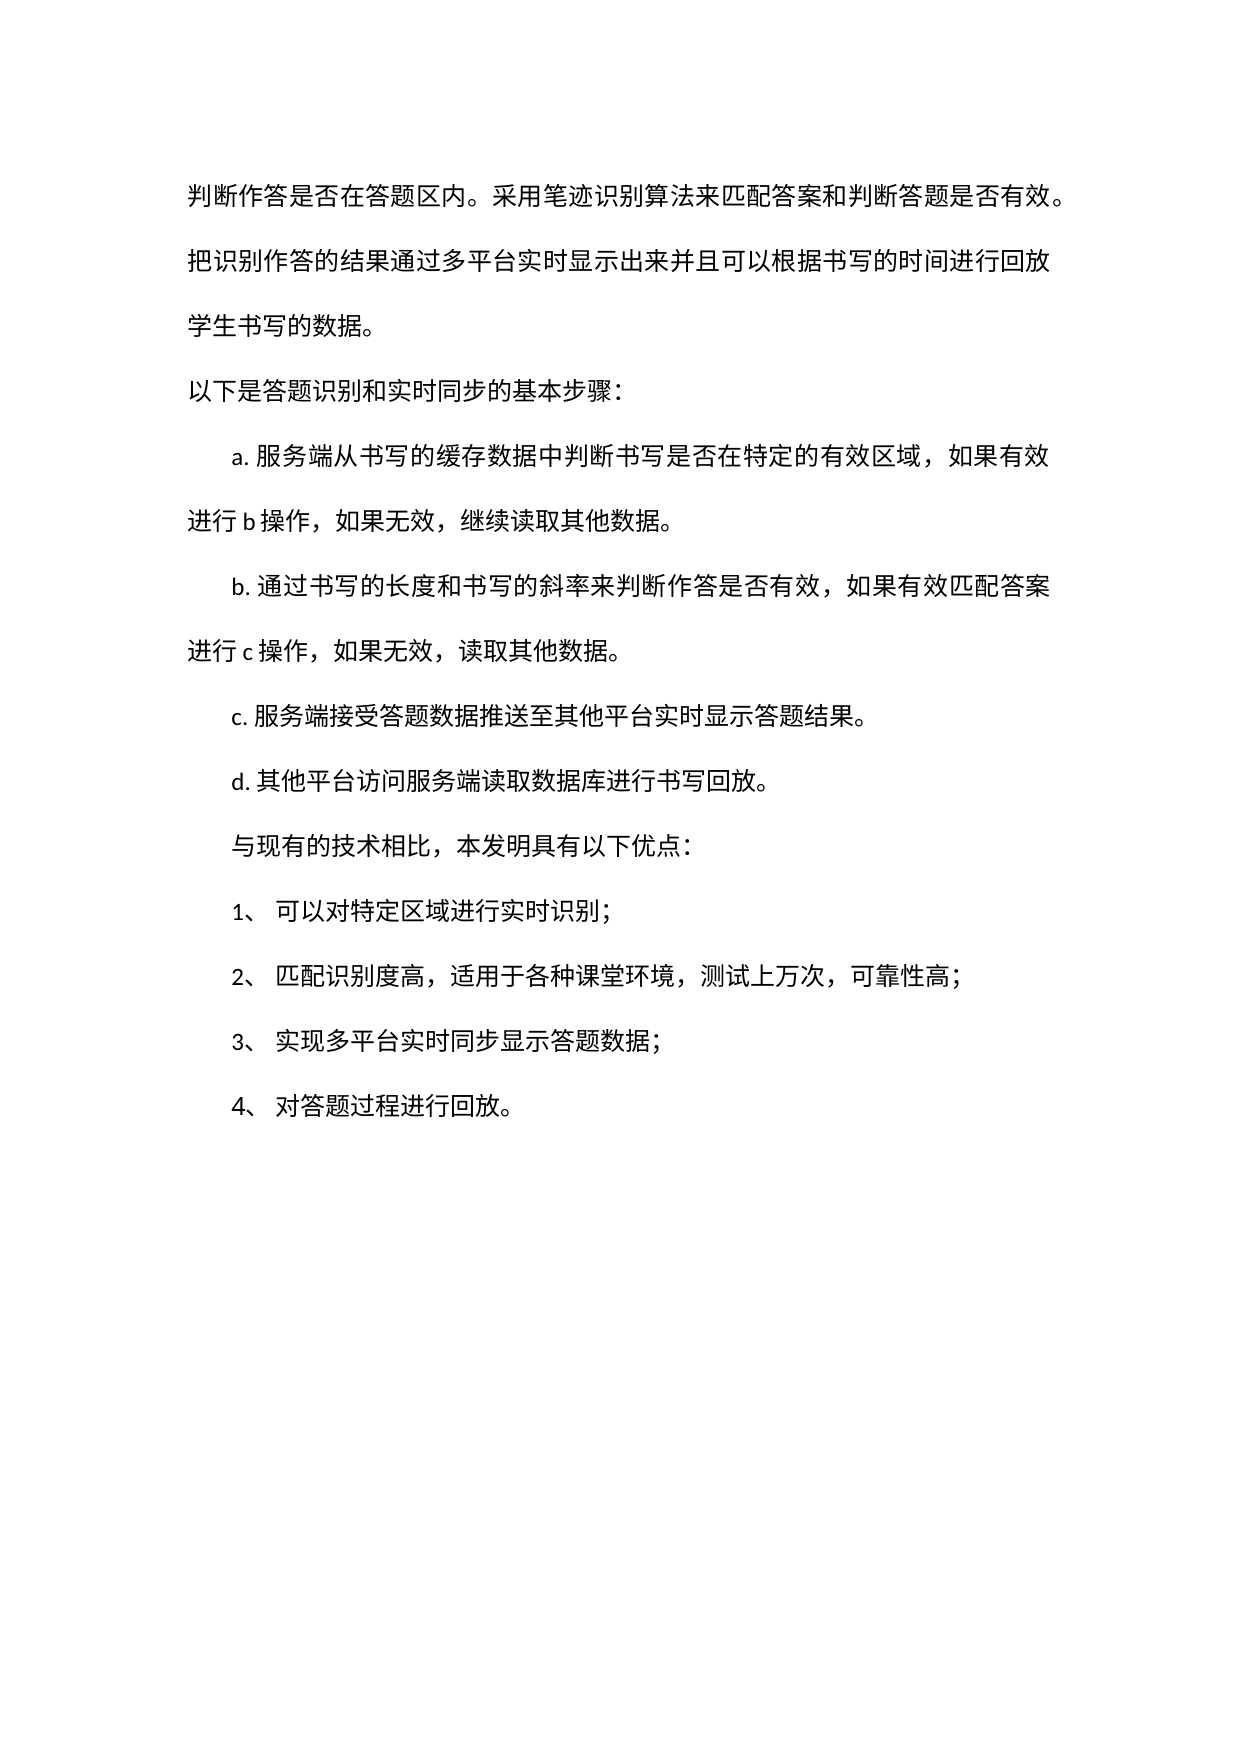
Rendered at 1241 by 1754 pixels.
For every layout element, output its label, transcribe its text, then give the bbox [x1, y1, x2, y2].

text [187, 162, 1053, 357]
text 与现有的技术相比，本发明具有以下优点： [187, 812, 1053, 877]
list 可以对特定区域进行实时识别； [231, 877, 1053, 942]
text c. 服务端接受答题数据推送至其他平台实时显示答题结果。 [187, 682, 1053, 747]
list 对答题过程进行回放。 [231, 1072, 1053, 1137]
text 以下是答题识别和实时同步的基本步骤： [187, 357, 1053, 422]
list 匹配识别度高，适用于各种课堂环境，测试上万次，可靠性高； [231, 942, 1053, 1007]
text a. 服务端从书写的缓存数据中判断书写是否在特定的有效区域，如果有效进行b操作，如果无效，继续读取其他数据。 [187, 422, 1053, 552]
text d. 其他平台访问服务端读取数据库进行书写回放。 [187, 747, 1053, 812]
list 实现多平台实时同步显示答题数据； [231, 1007, 1053, 1072]
text b. 通过书写的长度和书写的斜率来判断作答是否有效，如果有效匹配答案进行c操作，如果无效，读取其他数据。 [187, 552, 1053, 682]
